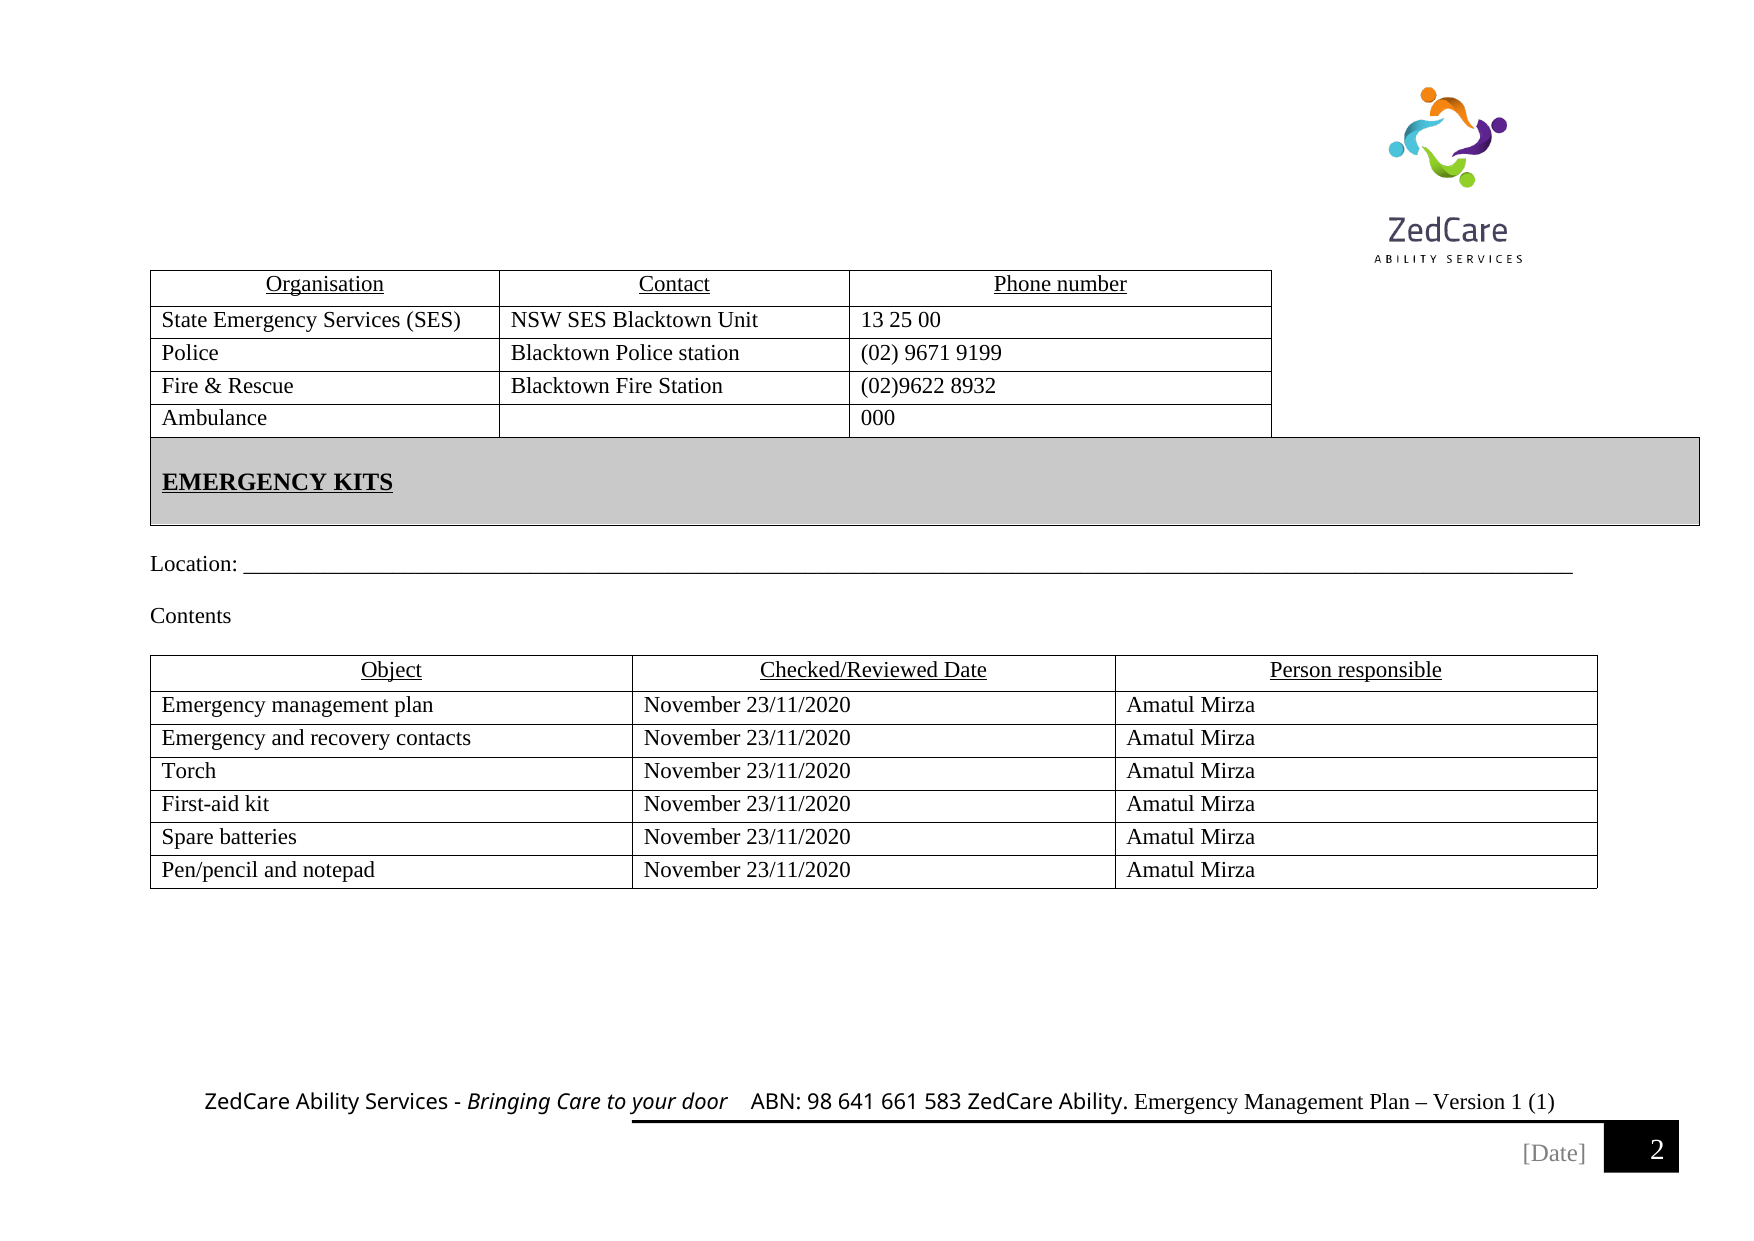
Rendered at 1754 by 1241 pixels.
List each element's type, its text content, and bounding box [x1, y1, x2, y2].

table_cell Pen/pencil and notepad [151, 856, 632, 888]
table_cell Emergency and recovery contacts [151, 725, 632, 757]
table_cell Blacktown Fire Station [500, 372, 849, 404]
table_cell November 23/11/2020 [633, 758, 1115, 789]
table_cell Emergency management plan [151, 692, 632, 724]
table_cell First-aid kit [151, 791, 632, 822]
table_cell Amatul Mirza [1116, 856, 1597, 888]
table_cell Amatul Mirza [1116, 692, 1597, 724]
table_cell (02)9622 8932 [850, 372, 1271, 404]
text Contents [150, 602, 1604, 629]
table_header Phone number [850, 271, 1271, 306]
table_cell Amatul Mirza [1116, 758, 1597, 789]
table_cell 000 [850, 405, 1271, 437]
table_cell State Emergency Services (SES) [151, 307, 499, 338]
table_cell Torch [151, 758, 632, 789]
table_header Object [151, 656, 632, 691]
table_cell Amatul Mirza [1116, 725, 1597, 757]
table_cell Blacktown Police station [500, 339, 849, 371]
table_cell Police [151, 339, 499, 371]
table_cell Amatul Mirza [1116, 823, 1597, 855]
table_cell November 23/11/2020 [633, 725, 1115, 757]
picture [1350, 73, 1546, 270]
table_cell (02) 9671 9199 [850, 339, 1271, 371]
table_cell 13 25 00 [850, 307, 1271, 338]
table_cell Fire & Rescue [151, 372, 499, 404]
table_cell November 23/11/2020 [633, 692, 1115, 724]
table_cell November 23/11/2020 [633, 823, 1115, 855]
table_header Checked/Reviewed Date [633, 656, 1115, 691]
table_header Person responsible [1116, 656, 1597, 691]
table_cell Spare batteries [151, 823, 632, 855]
table_cell November 23/11/2020 [633, 791, 1115, 822]
table_cell [500, 405, 849, 437]
table_cell Ambulance [151, 405, 499, 437]
text Location: ____________________________________________________________________________________________________________________ [150, 550, 1604, 576]
table_header EMERGENCY KITS [151, 438, 1699, 524]
table_header Organisation [151, 271, 499, 306]
table_cell Amatul Mirza [1116, 791, 1597, 822]
table_cell NSW SES Blacktown Unit [500, 307, 849, 338]
table_header Contact [500, 271, 849, 306]
table_cell November 23/11/2020 [633, 856, 1115, 888]
